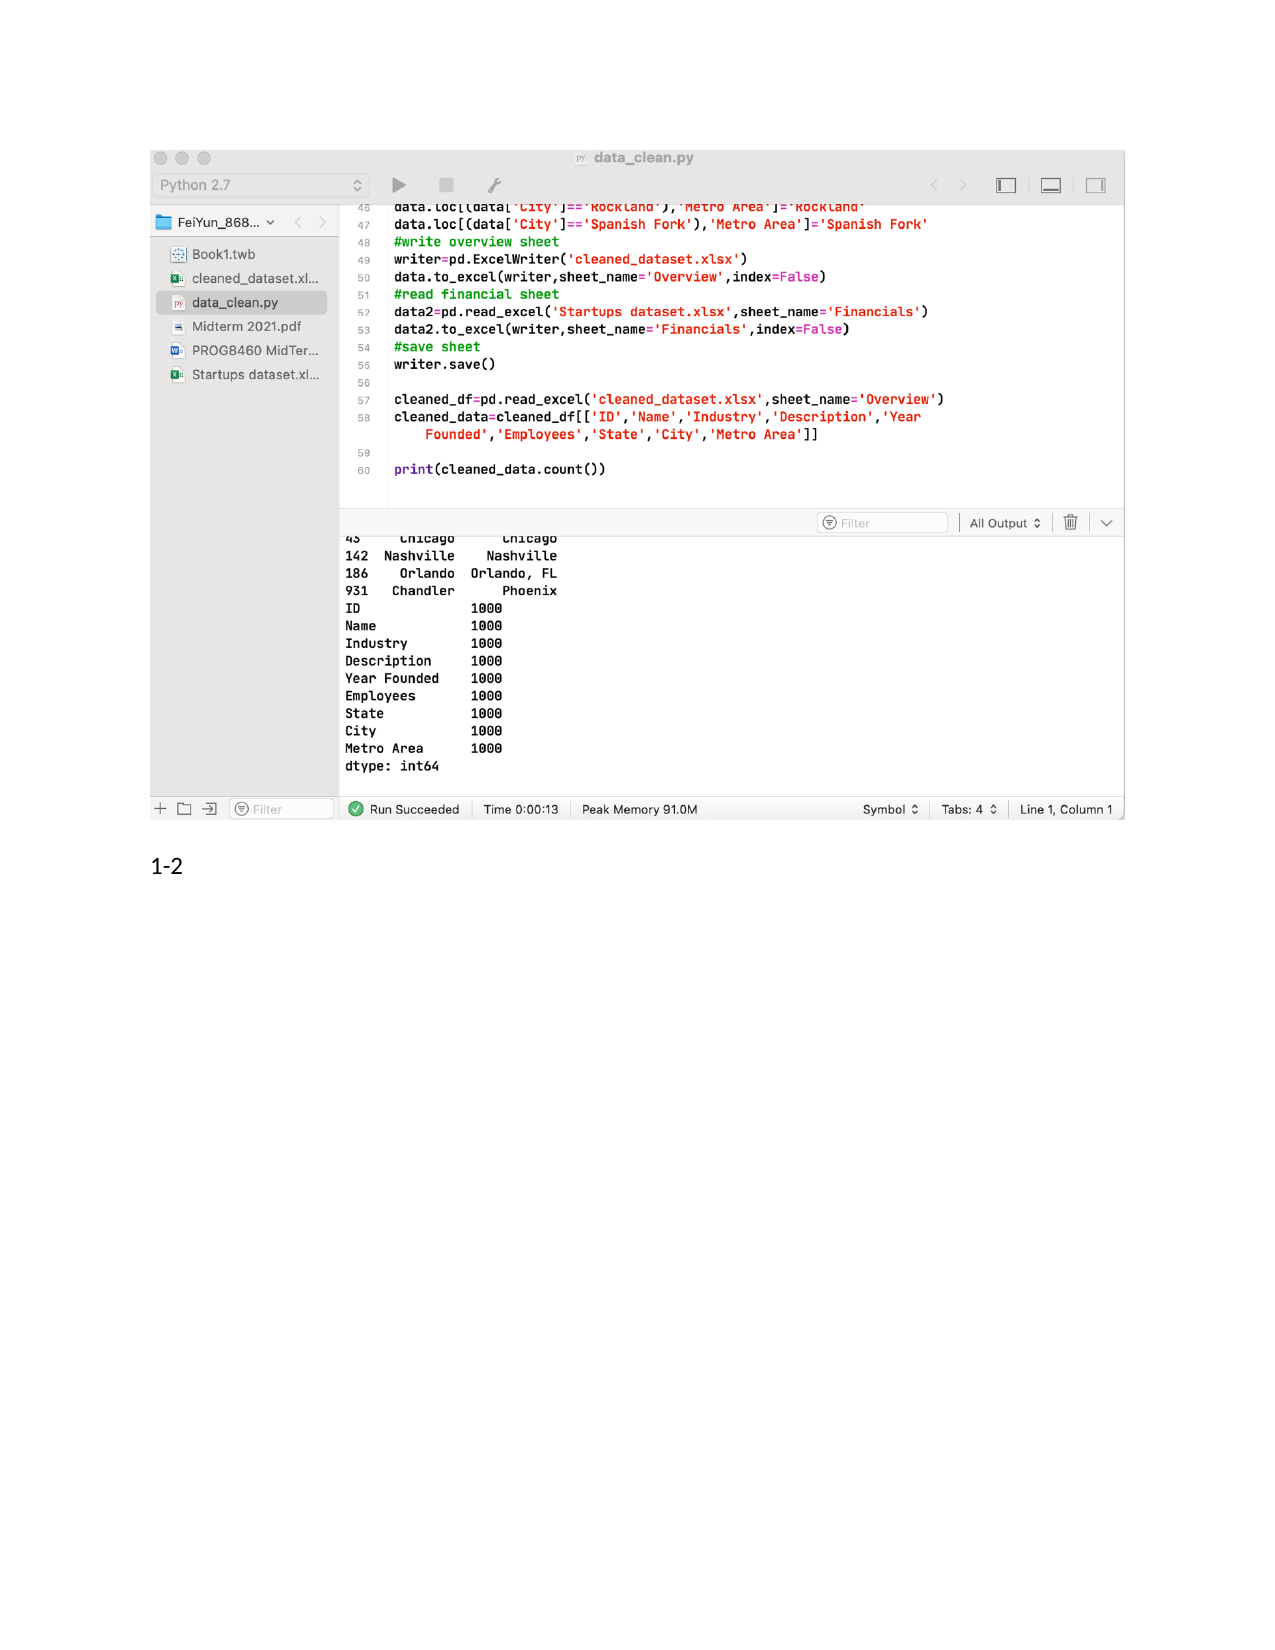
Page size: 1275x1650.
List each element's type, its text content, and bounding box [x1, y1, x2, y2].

text 1-2 [150, 850, 1125, 880]
picture [150, 150, 1125, 820]
